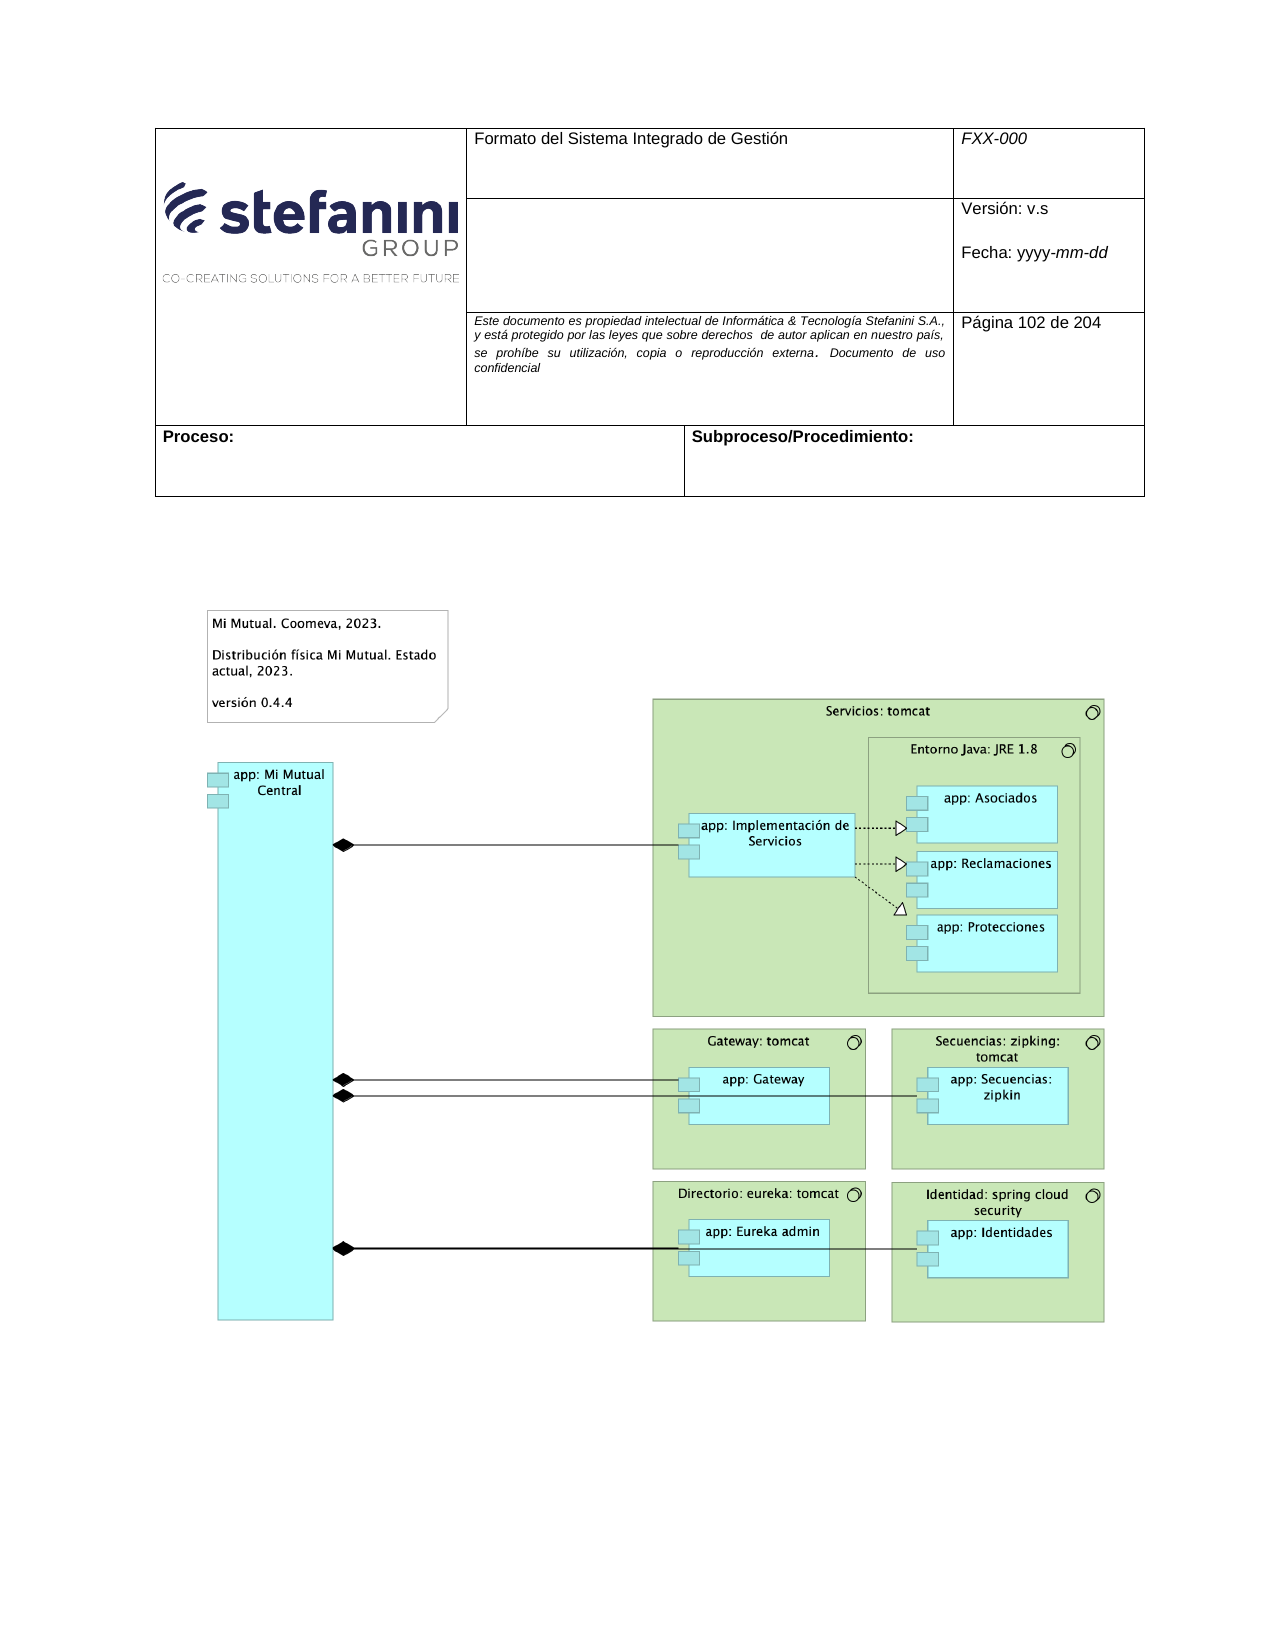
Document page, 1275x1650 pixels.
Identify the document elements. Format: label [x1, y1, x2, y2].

picture [162, 182, 460, 286]
picture [196, 599, 1115, 1333]
